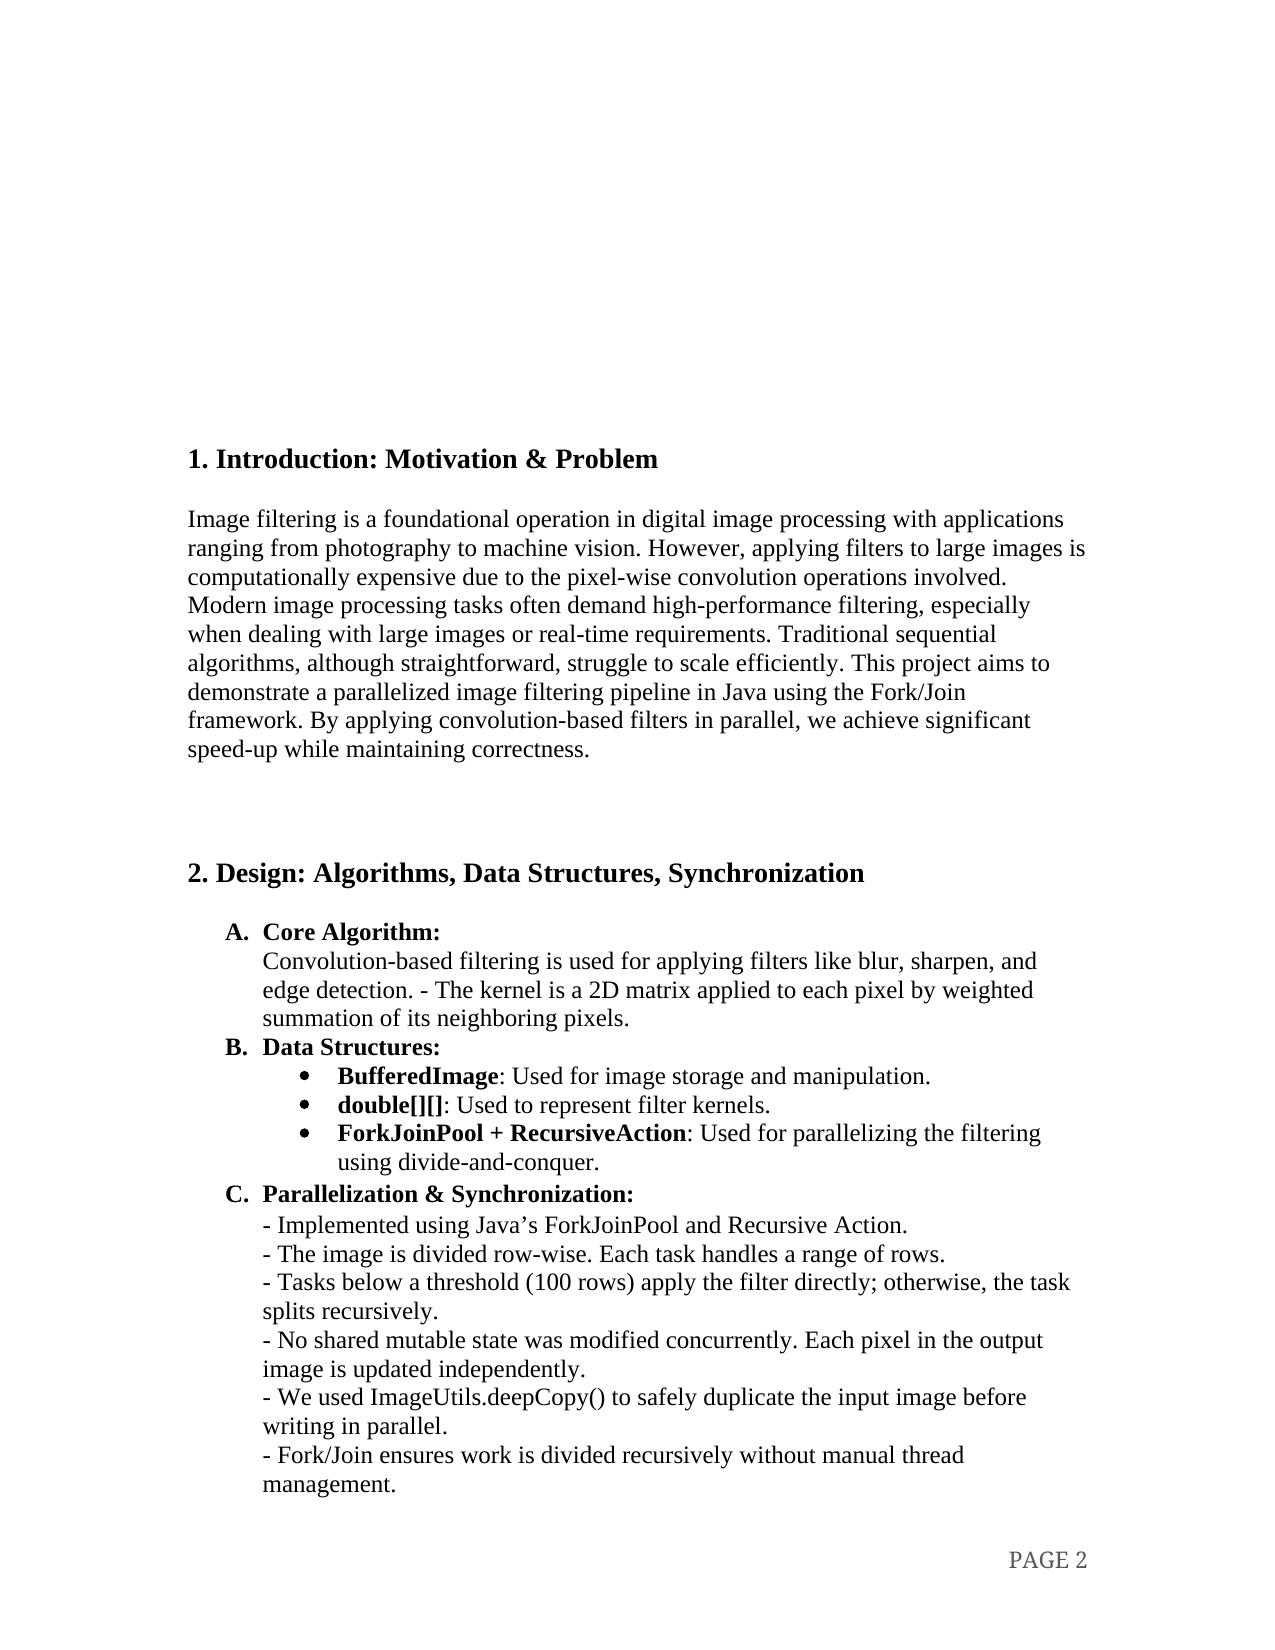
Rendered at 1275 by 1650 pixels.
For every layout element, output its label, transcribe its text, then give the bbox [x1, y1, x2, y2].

list - The image is divided row-wise. Each task handles a range of rows. [262, 1239, 1087, 1267]
list - No shared mutable state was modified concurrently. Each pixel in the output image is updated independently. [262, 1325, 1087, 1382]
text Image filtering is a foundational operation in digital image processing with applications ranging from photography to machine vision. However, applying filters to large images is computationally expensive due to the pixel-wise convolution operations involved. Modern image processing tasks often demand high-performance filtering, especially when dealing with large images or real-time requirements. Traditional sequential algorithms, although straightforward, struggle to scale efficiently. This project aims to demonstrate a parallelized image filtering pipeline in Java using the Fork/Join framework. By applying convolution-based filters in parallel, we achieve significant speed-up while maintaining correctness. [187, 504, 1087, 763]
list ForkJoinPool + RecursiveAction: Used for parallelizing the filtering using divide-and-conquer. [300, 1118, 1087, 1176]
text 1. Introduction: Motivation & Problem [187, 443, 1087, 475]
list double[][]: Used to represent filter kernels. [300, 1090, 1087, 1118]
list Convolution-based filtering is used for applying filters like blur, sharpen, and edge detection. - The kernel is a 2D matrix applied to each pixel by weighted summation of its neighboring pixels. [262, 946, 1087, 1032]
list Data Structures: [225, 1032, 1087, 1061]
list - Implemented using Java’s ForkJoinPool and Recursive Action. [262, 1210, 1087, 1239]
list Core Algorithm: [225, 917, 1087, 946]
text 2. Design: Algorithms, Data Structures, Synchronization [187, 856, 1087, 888]
list BufferedImage: Used for image storage and manipulation. [300, 1061, 1087, 1090]
list - Tasks below a threshold (100 rows) apply the filter directly; otherwise, the task splits recursively. [262, 1267, 1087, 1325]
list - We used ImageUtils.deepCopy() to safely duplicate the input image before writing in parallel. [262, 1382, 1087, 1440]
list Parallelization & Synchronization: [225, 1176, 1087, 1210]
list - Fork/Join ensures work is divided recursively without manual thread management. [262, 1440, 1087, 1497]
